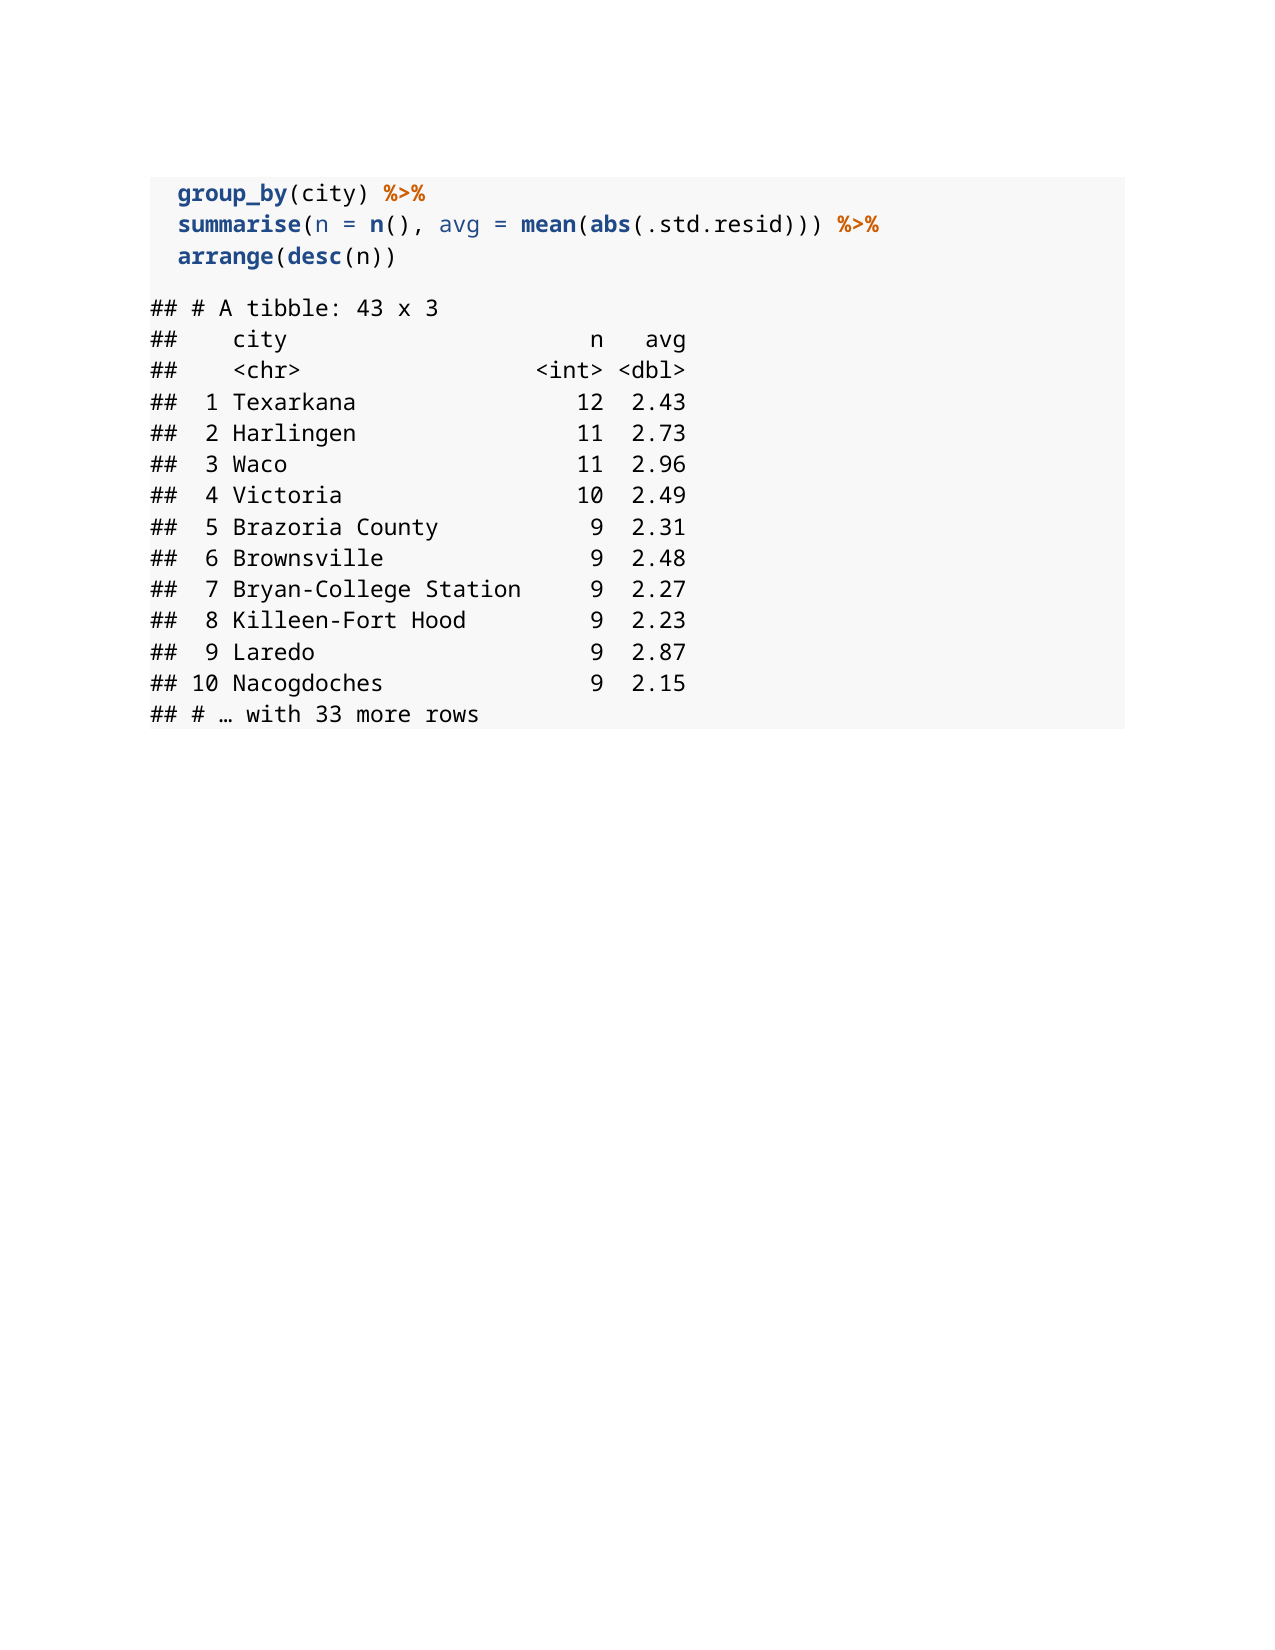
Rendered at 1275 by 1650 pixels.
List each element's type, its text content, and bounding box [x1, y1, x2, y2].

text obs_sum %>% filter(abs(.std.resid) > 2) %>% group_by(city) %>% summarise(n = n(), avg = mean(abs(.std.resid))) %>% arrange(desc(n)) [150, 177, 1125, 271]
text ## # A tibble: 43 x 3 ## city n avg ## <chr> <int> <dbl> ## 1 Texarkana 12 2.43 ## 2 Harlingen 11 2.73 ## 3 Waco 11 2.96 ## 4 Victoria 10 2.49 ## 5 Brazoria County 9 2.31 ## 6 Brownsville 9 2.48 ## 7 Bryan-College Station 9 2.27 ## 8 Killeen-Fort Hood 9 2.23 ## 9 Laredo 9 2.87 ## 10 Nacogdoches 9 2.15 ## # … with 33 more rows [150, 292, 1125, 729]
